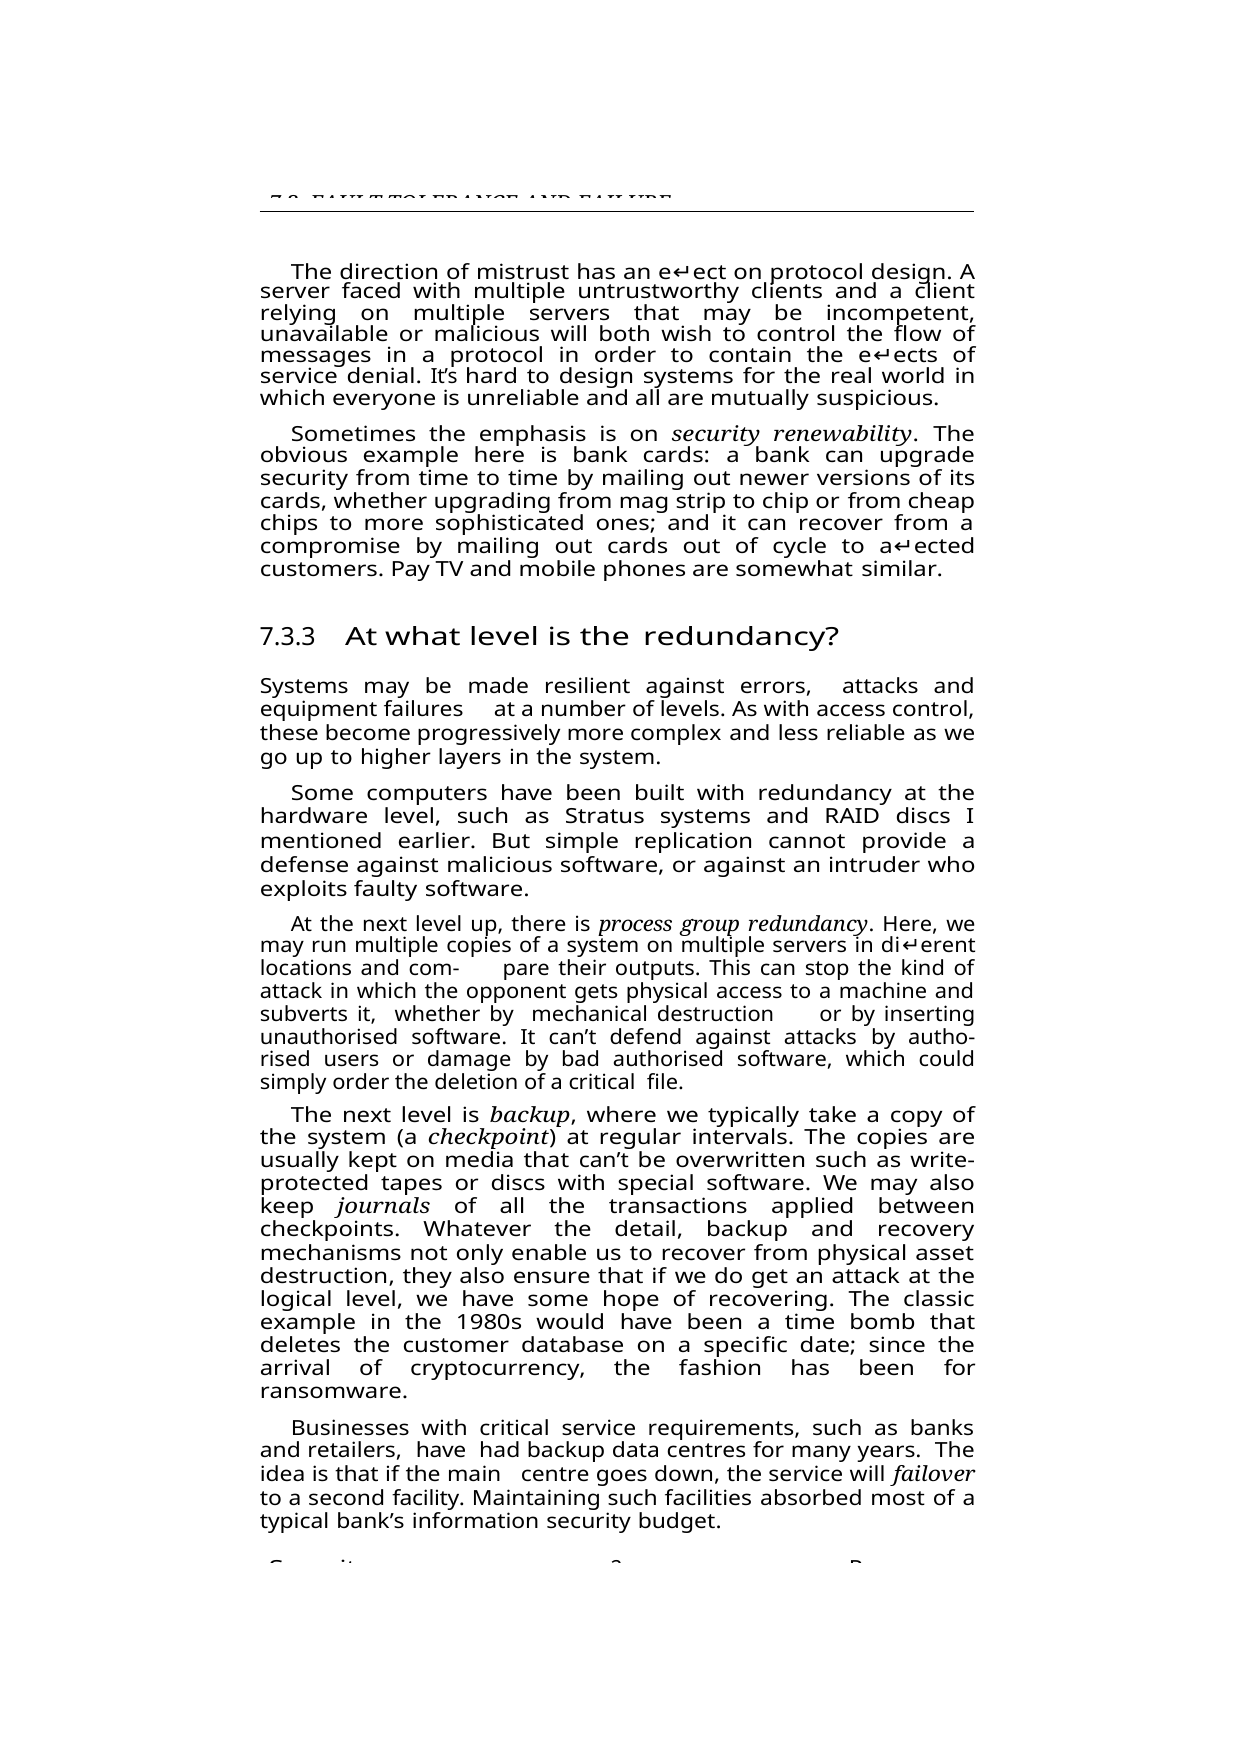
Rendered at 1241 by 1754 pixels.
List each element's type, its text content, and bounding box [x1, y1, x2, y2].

subtitle At what level is the redundancy? [259, 619, 1065, 653]
text Systems may be made resilient against errors, attacks and equipment failures at a number of levels. As with access control, these become progressively more complex and less reliable as we go up to higher layers in the system. [259, 674, 975, 771]
text Some computers have been built with redundancy at the hardware level, such as Stratus systems and RAID discs I mentioned earlier. But simple replication cannot provide a defense against malicious software, or against an intruder who exploits faulty software. [259, 781, 975, 903]
text The direction of mistrust has an e↵ect on protocol design. A server faced with multiple untrustworthy clients and a client relying on multiple servers that may be incompetent, unavailable or malicious will both wish to control the ﬂow of messages in a protocol in order to contain the e↵ects of service denial. It’s hard to design systems for the real world in which everyone is unreliable and all are mutually suspicious. [259, 262, 975, 411]
text At the next level up, there is process group redundancy. Here, we may run multiple copies of a system on multiple servers in di↵erent locations and com- pare their outputs. This can stop the kind of attack in which the opponent gets physical access to a machine and subverts it, whether by mechanical destruction or by inserting unauthorised software. It can’t defend against attacks by autho- rised users or damage by bad authorised software, which could simply order the deletion of a critical ﬁle. [259, 913, 975, 1096]
text Sometimes the emphasis is on security renewability. The obvious example here is bank cards: a bank can upgrade security from time to time by mailing out newer versions of its cards, whether upgrading from mag strip to chip or from cheap chips to more sophisticated ones; and it can recover from a compromise by mailing out cards out of cycle to a↵ected customers. Pay TV and mobile phones are somewhat similar. [259, 423, 975, 583]
text Businesses with critical service requirements, such as banks and retailers, have had backup data centres for many years. The idea is that if the main centre goes down, the service will failover to a second facility. Maintaining such facilities absorbed most of a typical bank’s information security budget. [259, 1417, 975, 1535]
text The next level is backup, where we typically take a copy of the system (a checkpoint) at regular intervals. The copies are usually kept on media that can’t be overwritten such as write-protected tapes or discs with special software. We may also keep journals of all the transactions applied between checkpoints. Whatever the detail, backup and recovery mechanisms not only enable us to recover from physical asset destruction, they also ensure that if we do get an attack at the logical level, we have some hope of recovering. The classic example in the 1980s would have been a time bomb that deletes the customer database on a speciﬁc date; since the arrival of cryptocurrency, the fashion has been for ransomware. [259, 1104, 975, 1405]
